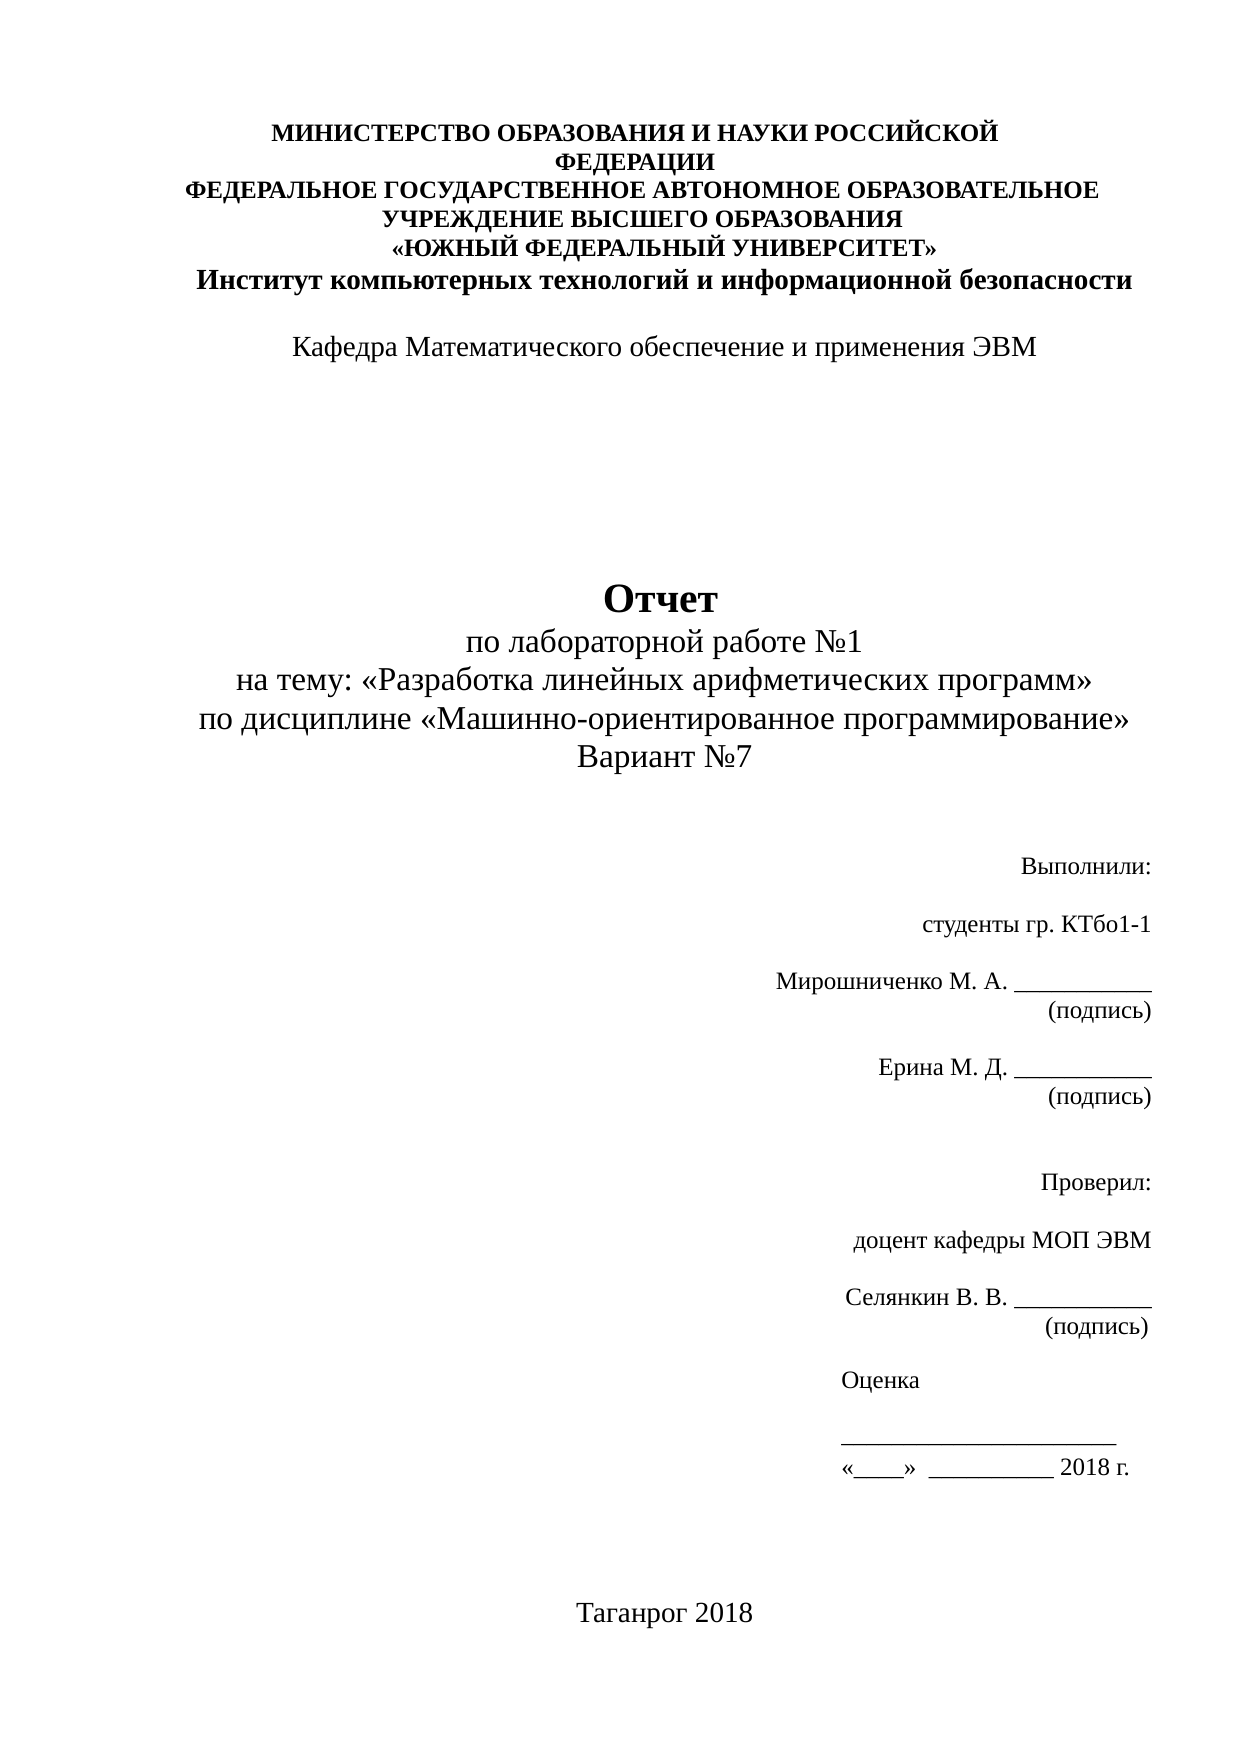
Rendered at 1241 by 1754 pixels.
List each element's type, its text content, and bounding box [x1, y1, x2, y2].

text Институт компьютерных технологий и информационной безопасности [177, 262, 1152, 295]
text доцент кафедры МОП ЭВМ [177, 1225, 1152, 1254]
text на тему: «Разработка линейных арифметических программ» [177, 659, 1152, 698]
text Таганрог 2018 [177, 1596, 1152, 1629]
text (подпись) [177, 995, 1152, 1024]
text студенты гр. КТбо1-1 [177, 909, 1152, 937]
text Кафедра Математического обеспечение и применения ЭВМ [177, 329, 1152, 362]
text (подпись) [177, 1311, 1152, 1340]
text Селянкин В. В. ___________ [177, 1282, 1152, 1311]
text МИНИСТЕРСТВО ОБРАЗОВАНИЯ И НАУКИ РОССИЙСКОЙ ФЕДЕРАЦИИ [207, 118, 1063, 176]
text Отчет по лабораторной работе №1 [177, 573, 1152, 659]
text «ЮЖНЫЙ ФЕДЕРАЛЬНЫЙ УНИВЕРСИТЕТ» [177, 233, 1152, 262]
text Мирошниченко М. А. ___________ [177, 966, 1152, 995]
text (подпись) [177, 1081, 1152, 1110]
text Вариант №7 [177, 736, 1152, 774]
text ______________________ [841, 1419, 1152, 1447]
text Проверил: [177, 1167, 1152, 1196]
text «____» __________ 2018 г. [767, 1452, 1152, 1481]
text Оценка [841, 1365, 1152, 1394]
text ФЕДЕРАЛЬНОЕ ГОСУДАРСТВЕННОЕ АВТОНОМНОЕ ОБРАЗОВАТЕЛЬНОЕ УЧРЕЖДЕНИЕ ВЫСШЕГО ОБРАЗОВАНИЯ [133, 176, 1152, 233]
text по дисциплине «Машинно-ориентированное программирование» [177, 698, 1152, 736]
text Выполнили: [177, 851, 1152, 880]
text Ерина М. Д. ___________ [177, 1052, 1152, 1081]
